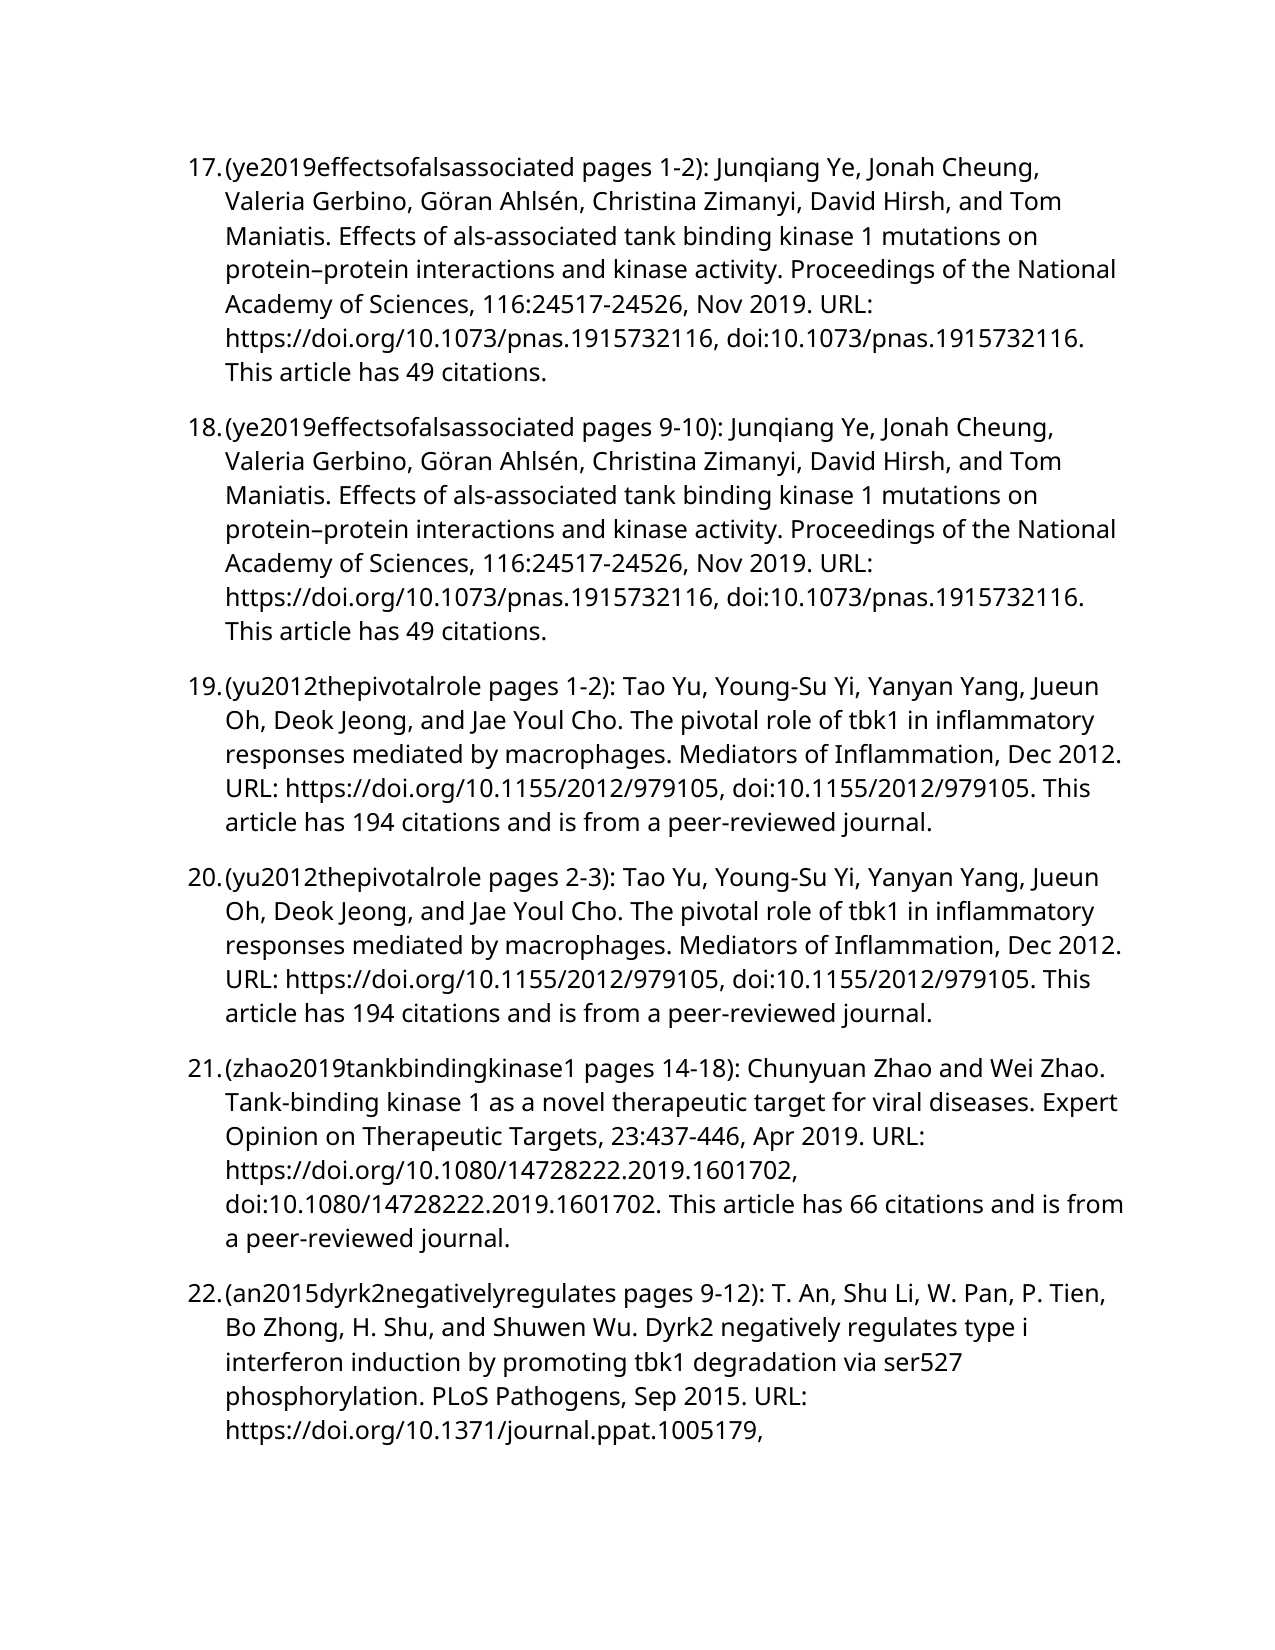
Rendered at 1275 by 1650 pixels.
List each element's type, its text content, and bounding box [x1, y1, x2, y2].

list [187, 1276, 1125, 1446]
list (yu2012thepivotalrole pages 2-3): Tao Yu, Young-Su Yi, Yanyan Yang, Jueun Oh, Deok Jeong, and Jae Youl Cho. The pivotal role of tbk1 in inflammatory responses mediated by macrophages. Mediators of Inflammation, Dec 2012. URL: https://doi.org/10.1155/2012/979105, doi:10.1155/2012/979105. This article has 194 citations and is from a peer-reviewed journal. [187, 860, 1125, 1030]
list (ye2019effectsofalsassociated pages 1-2): Junqiang Ye, Jonah Cheung, Valeria Gerbino, Göran Ahlsén, Christina Zimanyi, David Hirsh, and Tom Maniatis. Effects of als-associated tank binding kinase 1 mutations on protein–protein interactions and kinase activity. Proceedings of the National Academy of Sciences, 116:24517-24526, Nov 2019. URL: https://doi.org/10.1073/pnas.1915732116, doi:10.1073/pnas.1915732116. This article has 49 citations. [187, 150, 1125, 388]
list (zhao2019tankbindingkinase1 pages 14-18): Chunyuan Zhao and Wei Zhao. Tank-binding kinase 1 as a novel therapeutic target for viral diseases. Expert Opinion on Therapeutic Targets, 23:437-446, Apr 2019. URL: https://doi.org/10.1080/14728222.2019.1601702, doi:10.1080/14728222.2019.1601702. This article has 66 citations and is from a peer-reviewed journal. [187, 1051, 1125, 1255]
list (yu2012thepivotalrole pages 1-2): Tao Yu, Young-Su Yi, Yanyan Yang, Jueun Oh, Deok Jeong, and Jae Youl Cho. The pivotal role of tbk1 in inflammatory responses mediated by macrophages. Mediators of Inflammation, Dec 2012. URL: https://doi.org/10.1155/2012/979105, doi:10.1155/2012/979105. This article has 194 citations and is from a peer-reviewed journal. [187, 668, 1125, 839]
list (ye2019effectsofalsassociated pages 9-10): Junqiang Ye, Jonah Cheung, Valeria Gerbino, Göran Ahlsén, Christina Zimanyi, David Hirsh, and Tom Maniatis. Effects of als-associated tank binding kinase 1 mutations on protein–protein interactions and kinase activity. Proceedings of the National Academy of Sciences, 116:24517-24526, Nov 2019. URL: https://doi.org/10.1073/pnas.1915732116, doi:10.1073/pnas.1915732116. This article has 49 citations. [187, 409, 1125, 648]
